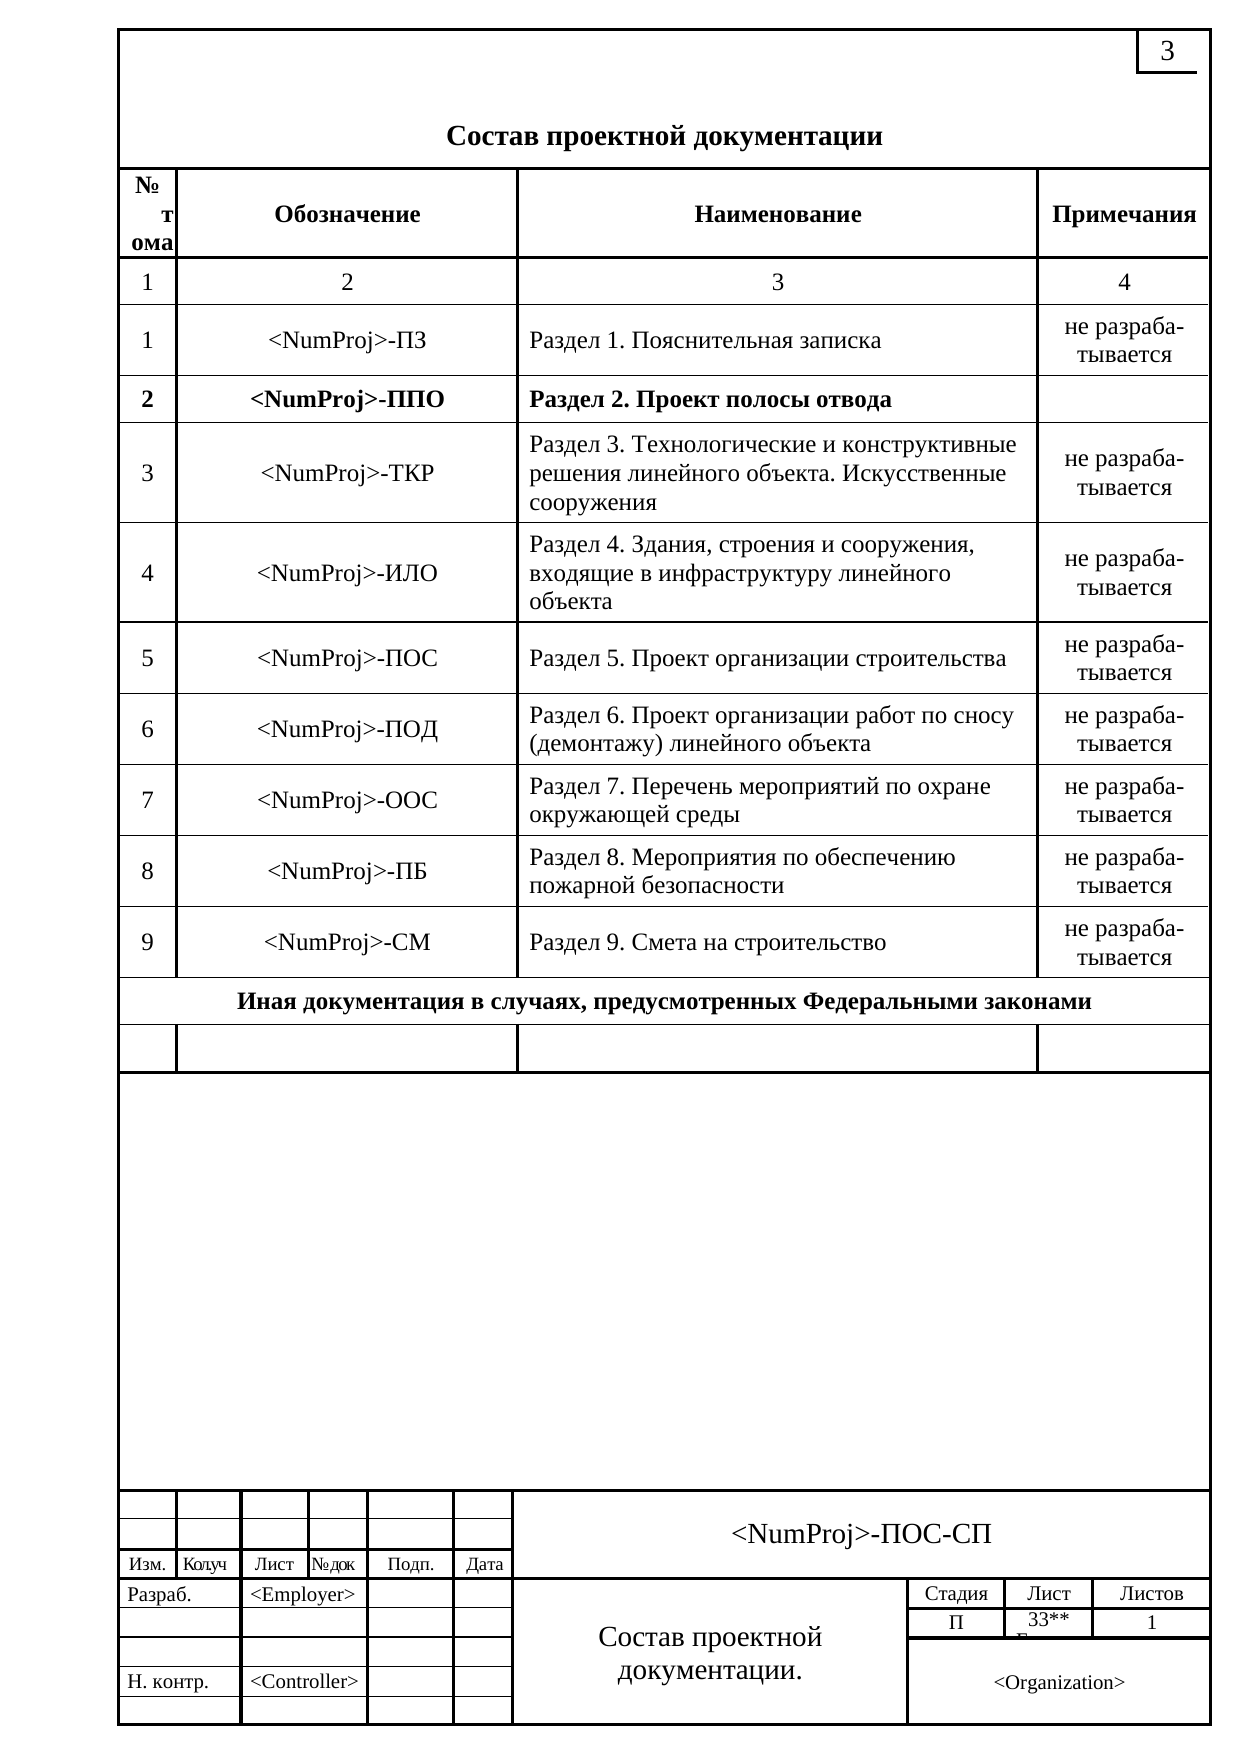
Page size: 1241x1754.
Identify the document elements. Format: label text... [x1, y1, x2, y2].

table_cell <NumProj>-ПЗ [178, 305, 516, 374]
table_cell Раздел 6. Проект организации работ по сносу (демонтажу) линейного объекта [519, 694, 1036, 763]
table_cell 7 [118, 765, 175, 834]
table_cell 4 [1039, 256, 1211, 303]
table_cell 1 [118, 259, 175, 303]
table_cell <NumProj>-ООС [178, 765, 516, 834]
table_cell Раздел 2. Проект полосы отвода [519, 376, 1036, 422]
table_header Примечания [1039, 170, 1211, 256]
table_cell 3 [519, 259, 1036, 303]
table_cell 2 [178, 259, 516, 303]
table_cell [118, 1025, 175, 1071]
subtitle Состав проектной документации [177, 118, 1152, 152]
table_cell Раздел 4. Здания, строения и сооружения, входящие в инфраструктуру линейного объекта [519, 523, 1036, 621]
table_cell 9 [118, 907, 175, 977]
table_cell <NumProj>-ПОД [178, 694, 516, 763]
table_cell Раздел 7. Перечень мероприятий по охране окружающей среды [519, 765, 1036, 834]
table_cell 4 [118, 523, 175, 621]
table_cell [1039, 1025, 1211, 1071]
table_cell [1039, 375, 1211, 422]
table_cell не разраба-тывается [1039, 693, 1211, 763]
table_cell Иная документация в случаях, предусмотренных Федеральными законами [118, 978, 1209, 1024]
table_cell 5 [118, 623, 175, 692]
table_cell не разраба-тывается [1039, 764, 1211, 834]
table_cell 2 [118, 376, 175, 422]
table_cell не разраба-тывается [1039, 835, 1211, 906]
table_cell не разраба-тывается [1039, 621, 1211, 692]
table_cell Раздел 5. Проект организации строительства [519, 623, 1036, 692]
table_cell Раздел 9. Смета на строительство [519, 907, 1036, 977]
table_cell <NumProj>-ТКР [178, 423, 516, 522]
table_cell не разраба-тывается [1039, 422, 1211, 522]
table_cell [178, 1025, 516, 1071]
table_cell <NumProj>-ПОС [178, 623, 516, 692]
table_cell <NumProj>-ПБ [178, 836, 516, 906]
table_cell <NumProj>-ИЛО [178, 523, 516, 621]
table_cell Раздел 1. Пояснительная записка [519, 305, 1036, 374]
table_cell Раздел 8. Мероприятия по обеспечению пожарной безопасности [519, 836, 1036, 906]
table_cell [519, 1025, 1036, 1071]
table_header Наименование [519, 170, 1036, 256]
table_cell <NumProj>-СМ [178, 907, 516, 977]
table_cell 1 [118, 305, 175, 374]
table_header Обозначение [178, 170, 516, 256]
table_cell 6 [118, 694, 175, 763]
table_cell 8 [118, 836, 175, 906]
table_cell 3 [118, 423, 175, 522]
table_cell не разраба-тывается [1039, 304, 1211, 374]
table_header № тома [118, 170, 175, 256]
table_cell <NumProj>-ППО [178, 376, 516, 422]
table_cell не разраба-тывается [1039, 522, 1211, 621]
table_cell Раздел 3. Технологические и конструктивные решения линейного объекта. Искусственные сооружения [519, 423, 1036, 522]
table_cell не разраба-тывается [1039, 906, 1211, 977]
